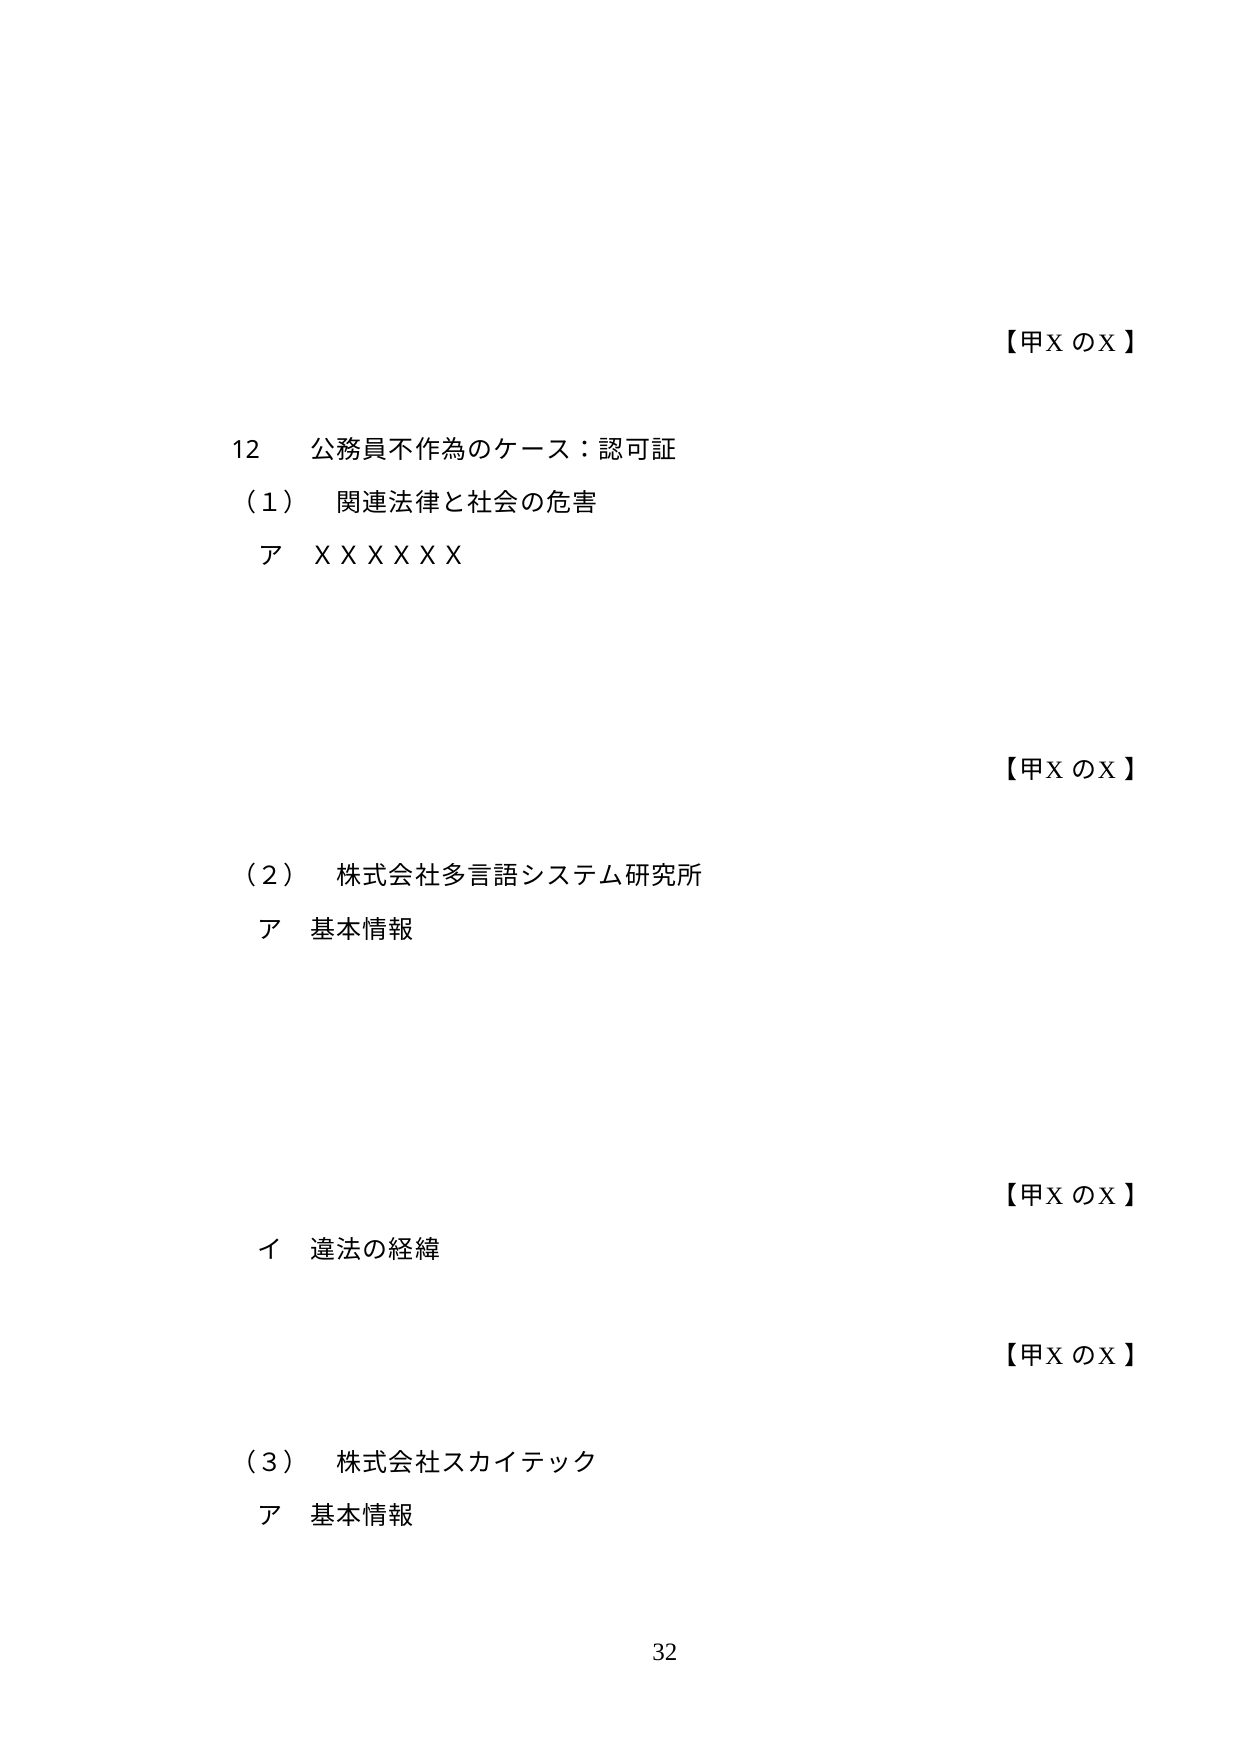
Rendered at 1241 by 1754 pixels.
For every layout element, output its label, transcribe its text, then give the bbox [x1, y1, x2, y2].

text 【甲XのX】 [179, 741, 1150, 794]
text ア 基本情報 [179, 901, 1150, 954]
subtitle 株式会社スカイテック [214, 1434, 1150, 1487]
subtitle 関連法律と社会の危害 [214, 474, 1150, 527]
text 【甲XのX】 [179, 314, 1150, 367]
text 【甲XのX】 [179, 1167, 1150, 1221]
text 【甲XのX】 [179, 1327, 1150, 1381]
text ア 基本情報 [179, 1487, 1150, 1541]
text ア ＸＸＸＸＸＸ [179, 527, 1150, 581]
text イ 違法の経緯 [179, 1221, 1150, 1274]
subtitle 公務員不作為のケース：認可証 [208, 421, 1150, 474]
subtitle 株式会社多言語システム研究所 [214, 847, 1150, 901]
